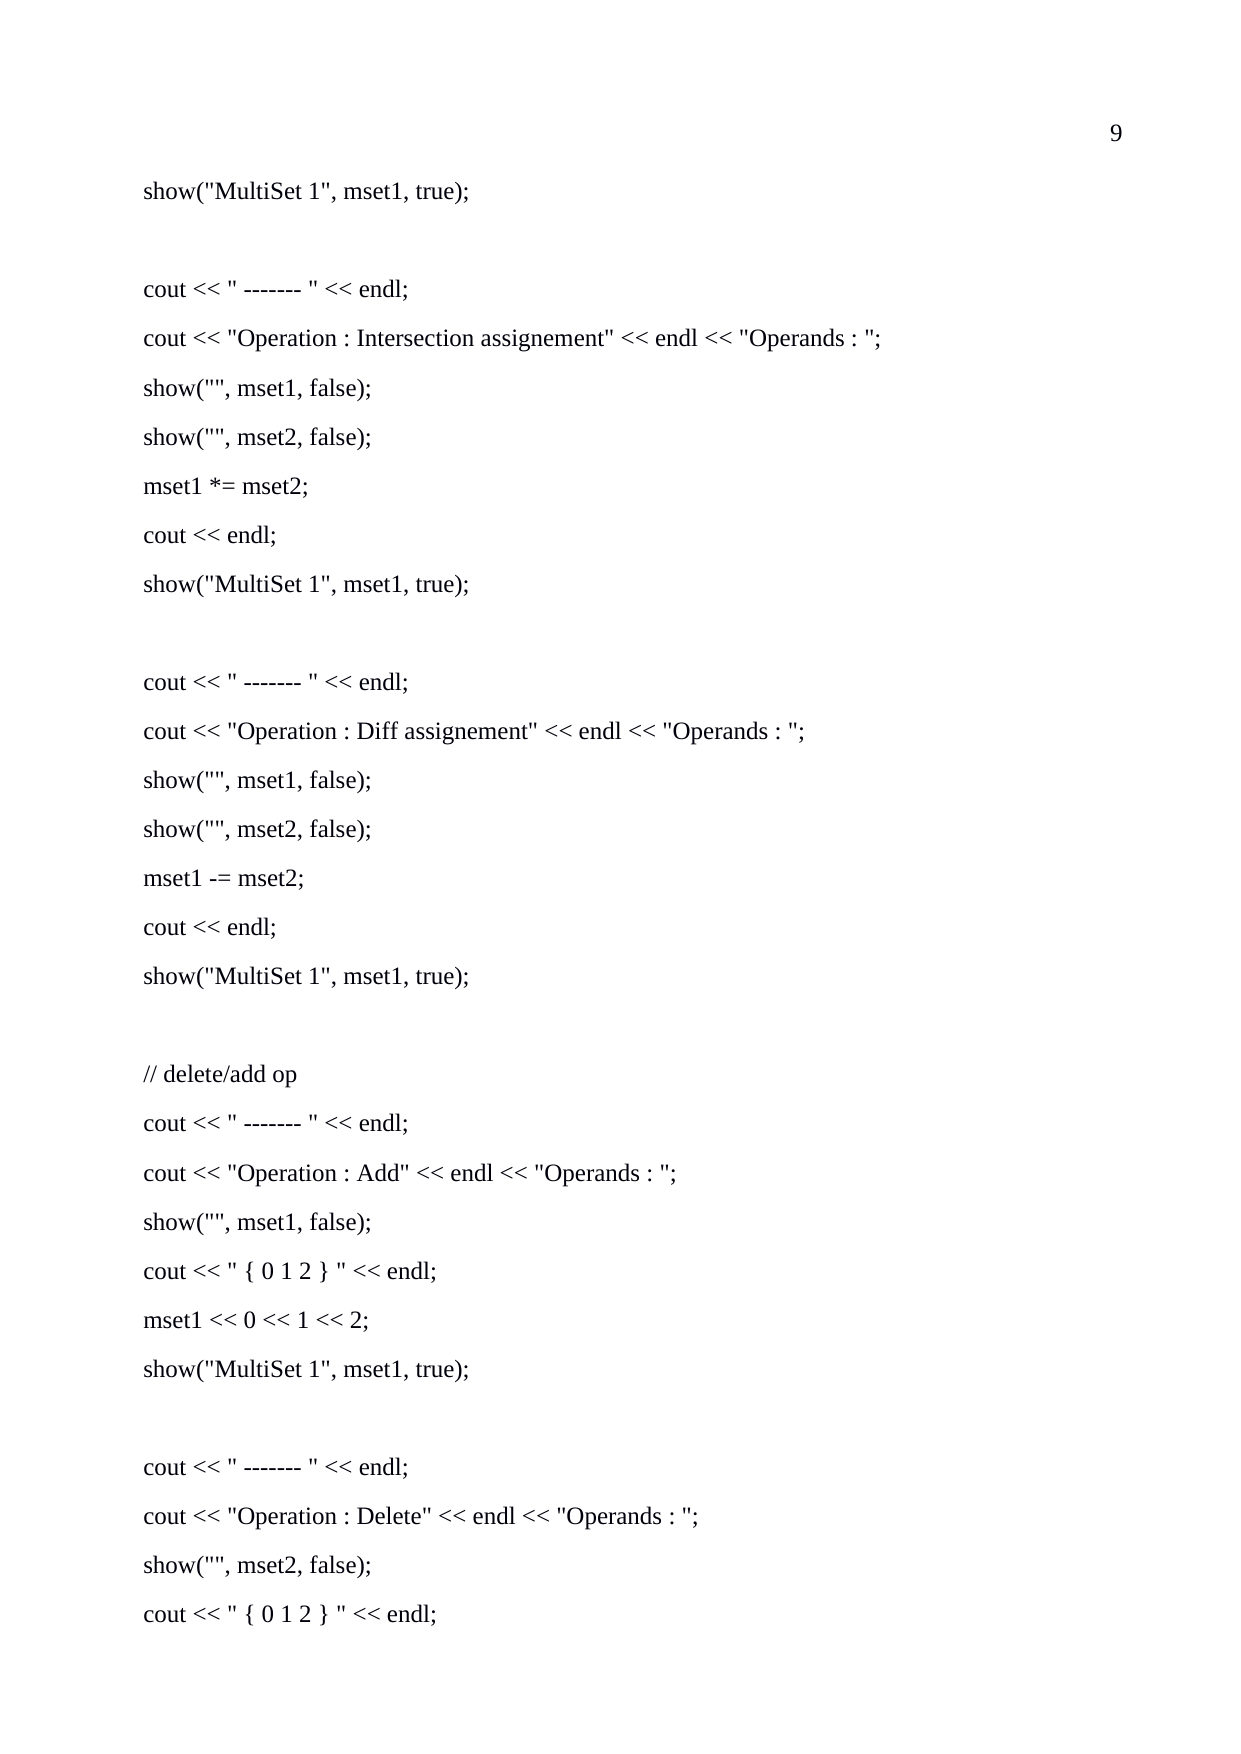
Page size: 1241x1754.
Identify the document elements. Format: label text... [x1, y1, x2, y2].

text show("", mset2, false); [118, 814, 1122, 843]
text // delete/add op [118, 1059, 1122, 1088]
text cout << endl; [118, 520, 1122, 548]
text show("", mset1, false); [118, 765, 1122, 794]
text show("MultiSet 1", mset1, true); [118, 569, 1122, 598]
text cout << " ------- " << endl; [118, 1452, 1122, 1481]
text cout << " ------- " << endl; [118, 274, 1122, 303]
text cout << "Operation : Intersection assignement" << endl << "Operands : "; [118, 323, 1122, 352]
text cout << " { 0 1 2 } " << endl; [118, 1599, 1122, 1628]
text show("MultiSet 1", mset1, true); [118, 176, 1122, 205]
text mset1 *= mset2; [118, 471, 1122, 499]
text cout << "Operation : Delete" << endl << "Operands : "; [118, 1501, 1122, 1530]
text cout << " { 0 1 2 } " << endl; [118, 1256, 1122, 1284]
text show("", mset2, false); [118, 422, 1122, 450]
text show("", mset2, false); [118, 1550, 1122, 1579]
text cout << "Operation : Add" << endl << "Operands : "; [118, 1158, 1122, 1186]
text mset1 -= mset2; [118, 863, 1122, 892]
text mset1 << 0 << 1 << 2; [118, 1305, 1122, 1333]
text show("", mset1, false); [118, 1207, 1122, 1235]
text show("MultiSet 1", mset1, true); [118, 961, 1122, 990]
text show("", mset1, false); [118, 373, 1122, 401]
text cout << "Operation : Diff assignement" << endl << "Operands : "; [118, 716, 1122, 745]
text cout << endl; [118, 912, 1122, 941]
text cout << " ------- " << endl; [118, 1108, 1122, 1137]
text show("MultiSet 1", mset1, true); [118, 1354, 1122, 1383]
text cout << " ------- " << endl; [118, 667, 1122, 696]
